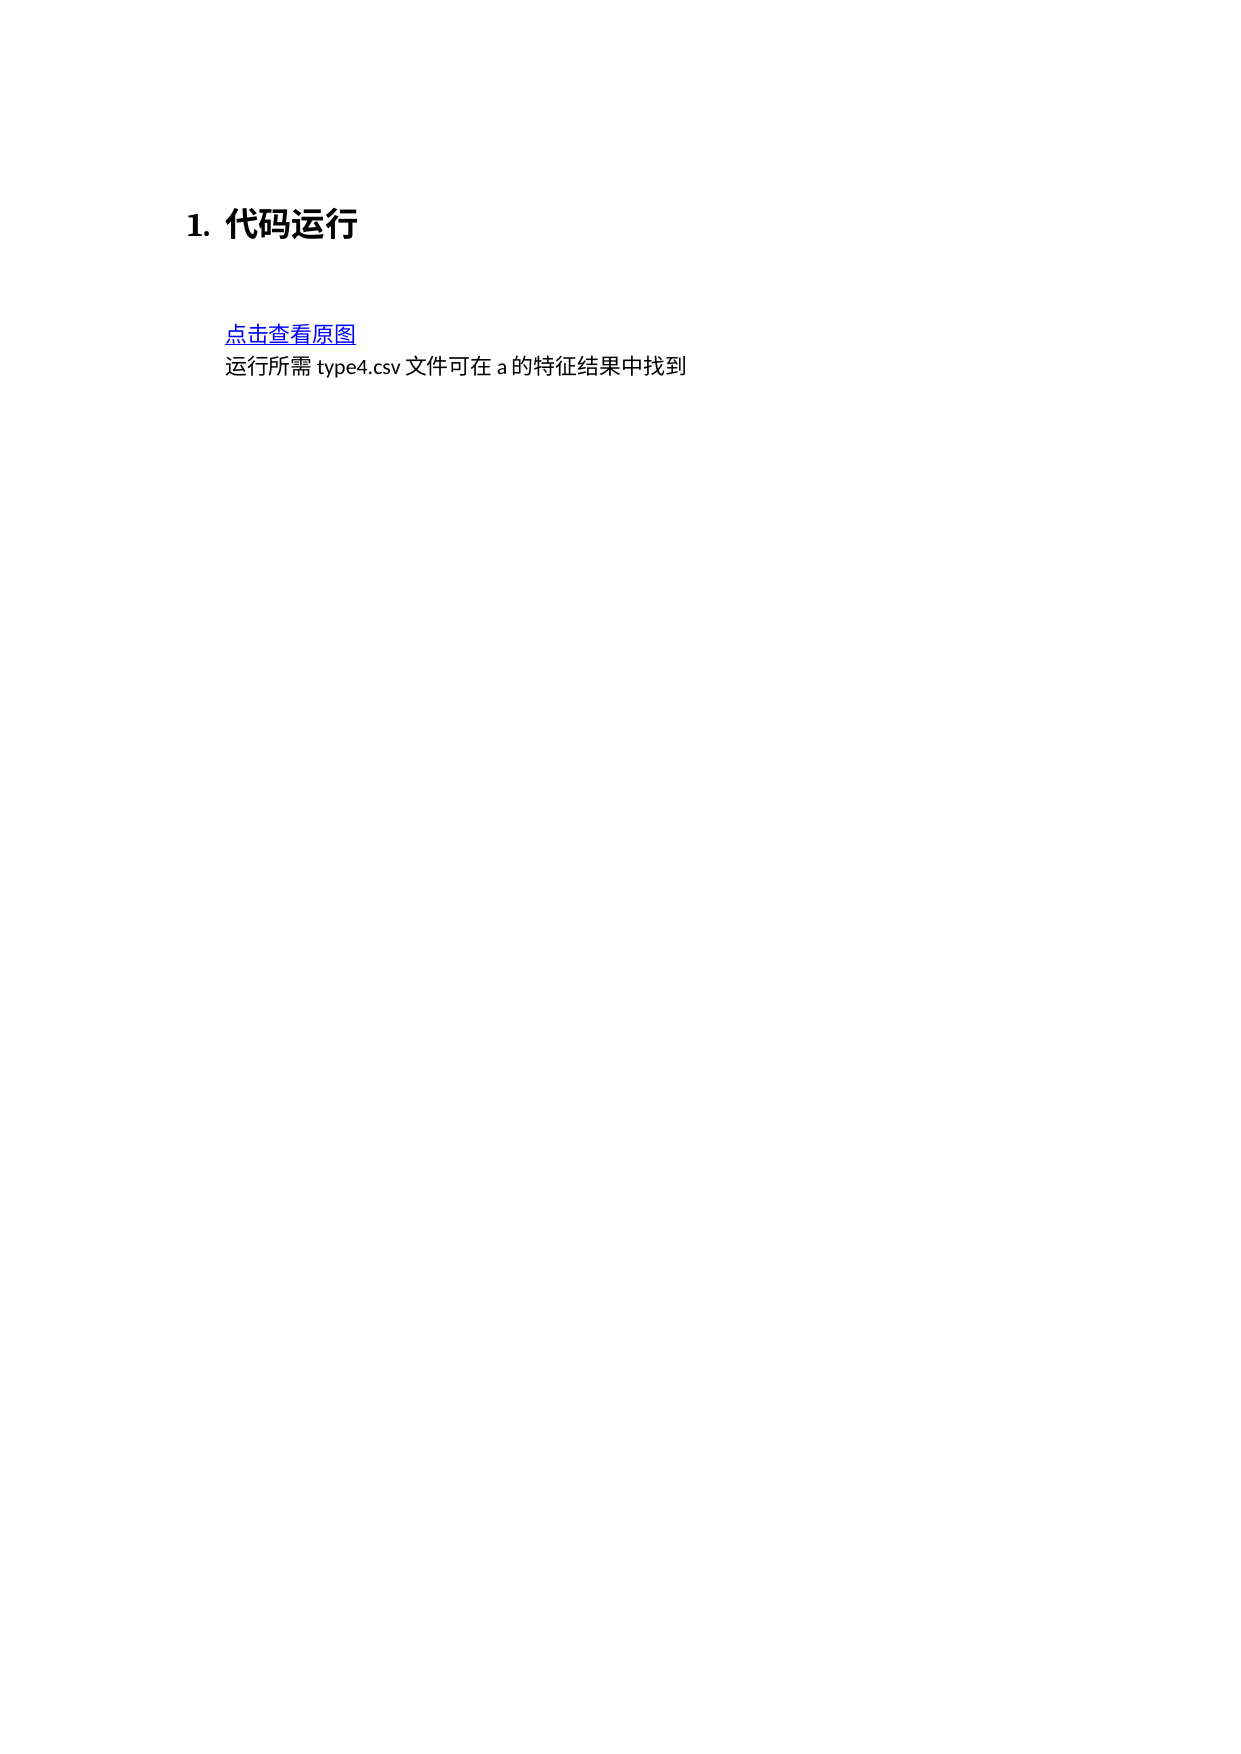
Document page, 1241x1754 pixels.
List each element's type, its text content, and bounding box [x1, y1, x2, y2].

subtitle 代码运行 [187, 189, 1053, 254]
text 运行所需type4.csv文件可在a的特征结果中找到 [187, 349, 1053, 381]
text 点击查看原图 [225, 316, 1053, 349]
